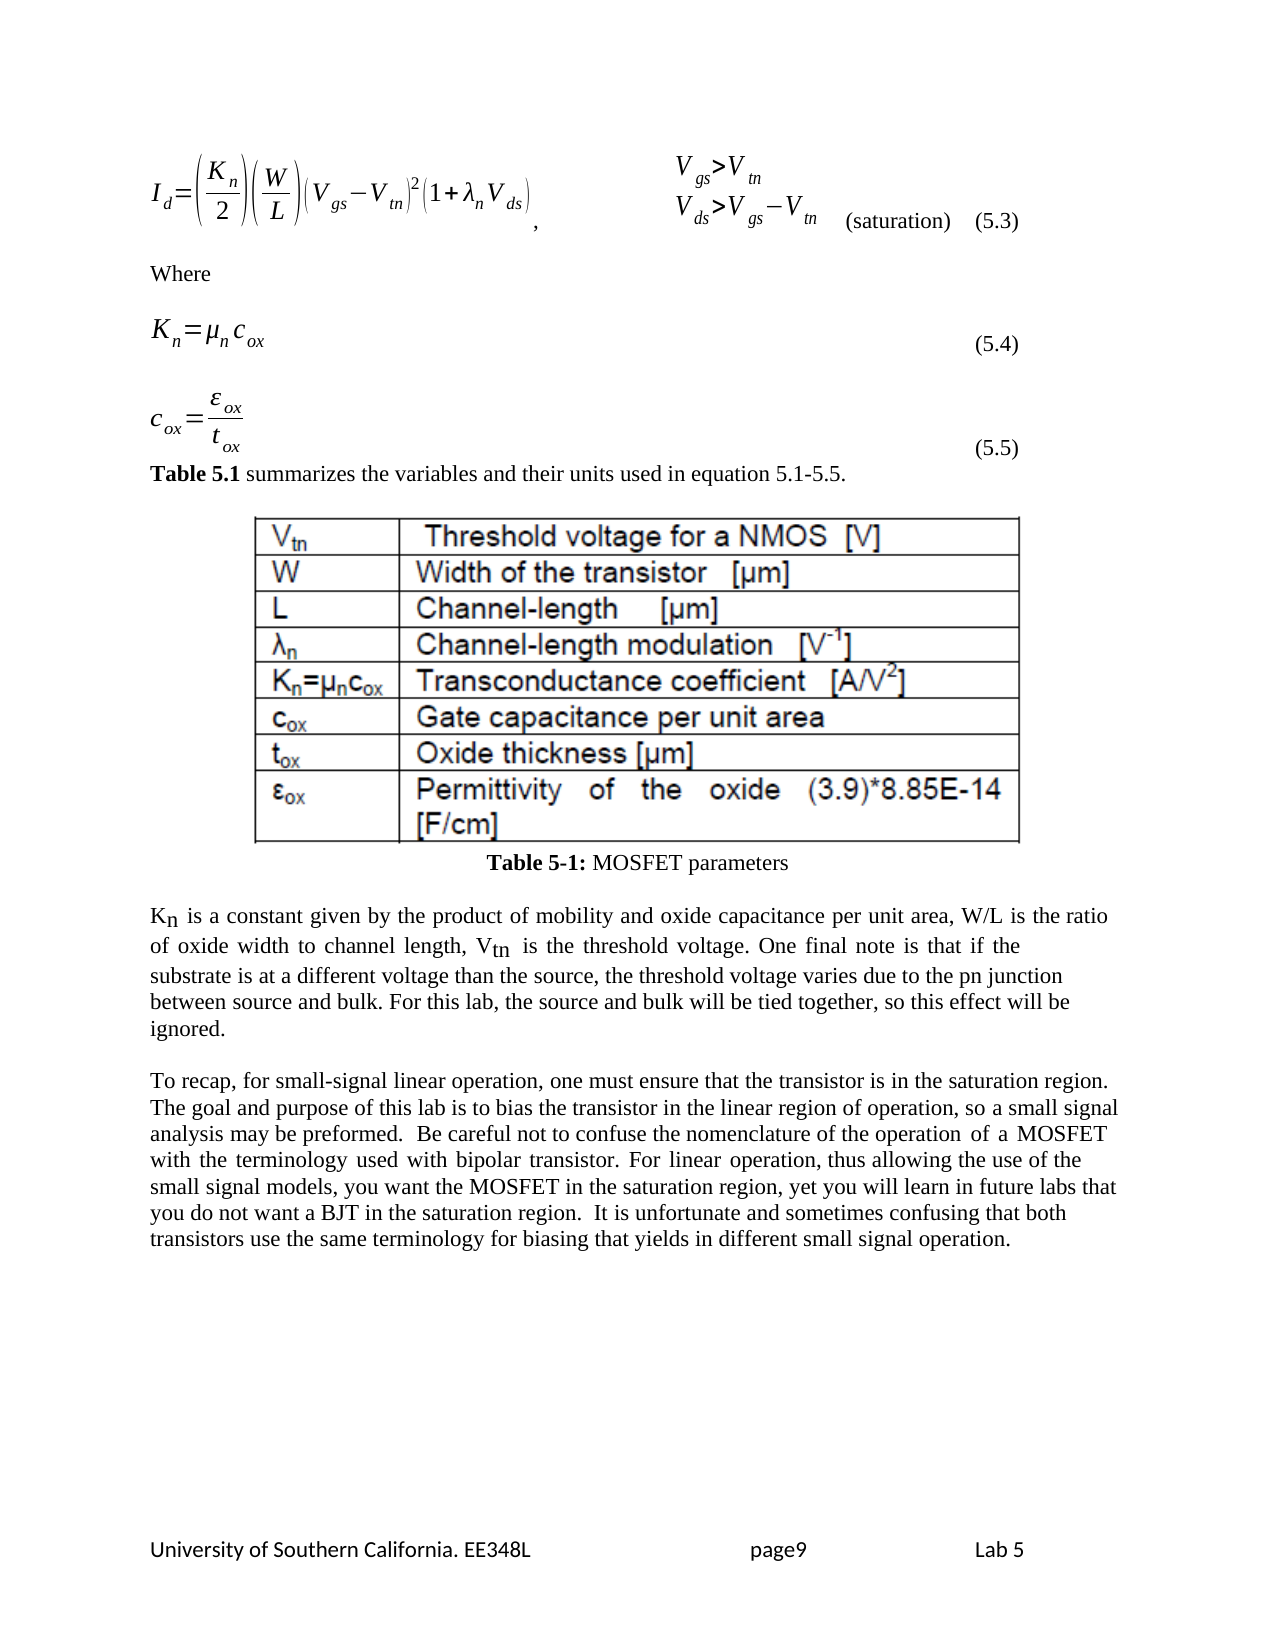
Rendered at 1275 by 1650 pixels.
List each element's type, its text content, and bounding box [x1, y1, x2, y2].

text (5.5) [150, 382, 1125, 460]
text (5.4) [150, 313, 1125, 356]
text To recap, for small-signal linear operation, one must ensure that the transistor is in the saturation region. The goal and purpose of this lab is to bias the transistor in the linear region of operation, so a small signal analysis may be preformed. Be careful not to confuse the nomenclature of the operation of a MOSFET with the terminology used with bipolar transistor. For linear operation, thus allowing the use of the small signal models, you want the MOSFET in the saturation region, yet you will learn in future labs that you do not want a BJT in the saturation region. It is unfortunate and sometimes confusing that both transistors use the same terminology for biasing that yields in different small signal operation. [150, 1067, 1125, 1252]
picture [247, 512, 1028, 850]
text Table 5-1: MOSFET parameters [150, 849, 1125, 876]
text substrate is at a different voltage than the source, the threshold voltage varies due to the pn junction between source and bulk. For this lab, the source and bulk will be tied together, so this effect will be ignored. [150, 962, 1125, 1041]
text Kn is a constant given by the product of mobility and oxide capacitance per unit area, W/L is the ratio of oxide width to channel length, Vtn is the threshold voltage. One final note is that if the [150, 902, 1125, 962]
text Table 5.1 summarizes the variables and their units used in equation 5.1-5.5. [150, 460, 1125, 486]
text Where [150, 260, 1125, 287]
text , (saturation) (5.3) [150, 150, 1125, 234]
